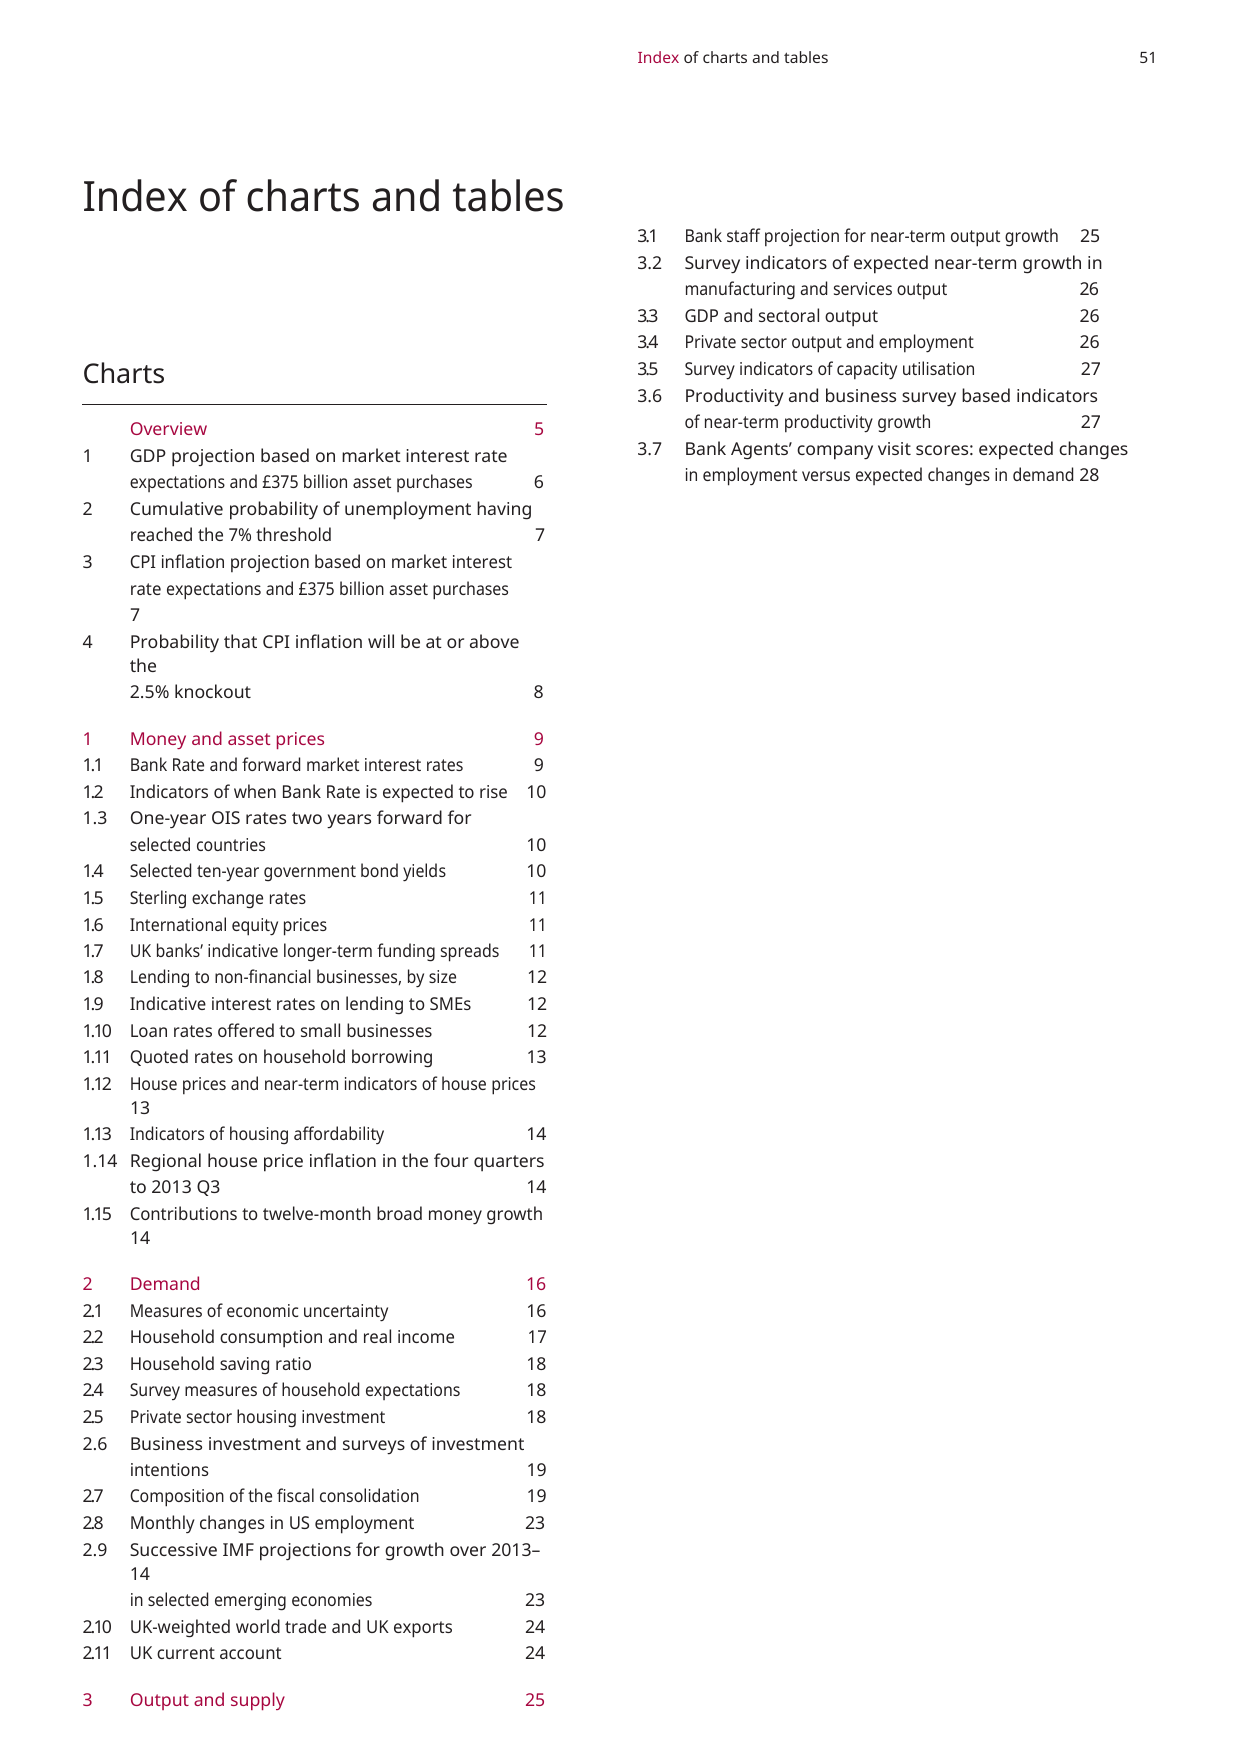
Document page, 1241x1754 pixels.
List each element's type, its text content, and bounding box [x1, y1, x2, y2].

list Quoted rates on household borrowing 13 [82, 1044, 547, 1069]
list Measures of economic uncertainty 16 [82, 1298, 547, 1322]
list UK-weighted world trade and UK exports 24 [82, 1614, 547, 1638]
list CPI inflation projection based on market interest rate expectations and £375 billion asset purchases 7 [82, 549, 543, 627]
text reached the 7% threshold 7 [129, 523, 547, 547]
list GDP and sectoral output 26 [637, 303, 1192, 328]
text Overview 5 [129, 417, 547, 441]
list Indicative interest rates on lending to SMEs 12 [82, 992, 547, 1016]
list Demand 16 [82, 1272, 547, 1296]
list Contributions to twelve-month broad money growth 14 [82, 1201, 547, 1250]
list Indicators of when Bank Rate is expected to rise 10 [82, 779, 547, 803]
list Sterling exchange rates 11 [82, 885, 547, 909]
list Bank Agents’ company visit scores: expected changes [637, 436, 1192, 460]
list Survey indicators of capacity utilisation 27 [637, 356, 1192, 381]
text Index of charts and tables [82, 167, 1192, 224]
list Bank Rate and forward market interest rates 9 [82, 753, 547, 777]
list Survey indicators of expected near-term growth in manufacturing and services output 26 [637, 250, 1188, 301]
text to 2013 Q3 14 [129, 1175, 547, 1199]
list Loan rates offered to small businesses 12 [82, 1018, 547, 1042]
list Private sector housing investment 18 [82, 1404, 547, 1428]
list Cumulative probability of unemployment having [82, 496, 547, 521]
text of near-term productivity growth 27 [684, 409, 1192, 434]
list Selected ten-year government bond yields 10 [82, 859, 547, 883]
list Successive IMF projections for growth over 2013–14 [82, 1537, 547, 1585]
list Money and asset prices 9 [82, 726, 547, 751]
text selected countries 10 [129, 832, 547, 857]
list Household saving ratio 18 [82, 1351, 547, 1376]
list Private sector output and employment 26 [637, 330, 1192, 354]
list Business investment and surveys of investment [82, 1431, 547, 1455]
text intentions 19 [129, 1457, 547, 1482]
list Household consumption and real income 17 [82, 1325, 547, 1349]
list Survey measures of household expectations 18 [82, 1378, 547, 1402]
list One-year OIS rates two years forward for [82, 806, 547, 830]
list Productivity and business survey based indicators [637, 383, 1192, 407]
text in employment versus expected changes in demand 28 [684, 463, 1192, 487]
list House prices and near-term indicators of house prices 13 [82, 1071, 547, 1119]
list UK banks’ indicative longer-term funding spreads 11 [82, 938, 547, 963]
list Output and supply 25 [82, 1687, 547, 1711]
text expectations and £375 billion asset purchases 6 [129, 470, 547, 494]
list Composition of the fiscal consolidation 19 [82, 1484, 547, 1508]
list Probability that CPI inflation will be at or above the [82, 629, 547, 678]
text 2.5% knockout 8 [129, 680, 547, 704]
list UK current account 24 [82, 1641, 547, 1665]
list Indicators of housing affordability 14 [82, 1122, 547, 1146]
list Monthly changes in US employment 23 [82, 1511, 547, 1535]
list Lending to non-financial businesses, by size 12 [82, 965, 547, 989]
list Regional house price inflation in the four quarters [82, 1148, 547, 1172]
text in selected emerging economies 23 [129, 1588, 547, 1612]
text Index of charts and tables 51 [637, 47, 1192, 68]
list International equity prices 11 [82, 912, 547, 936]
list Bank staff projection for near-term output growth 25 [637, 224, 1192, 248]
text Charts [82, 355, 547, 392]
list GDP projection based on market interest rate [82, 443, 547, 467]
